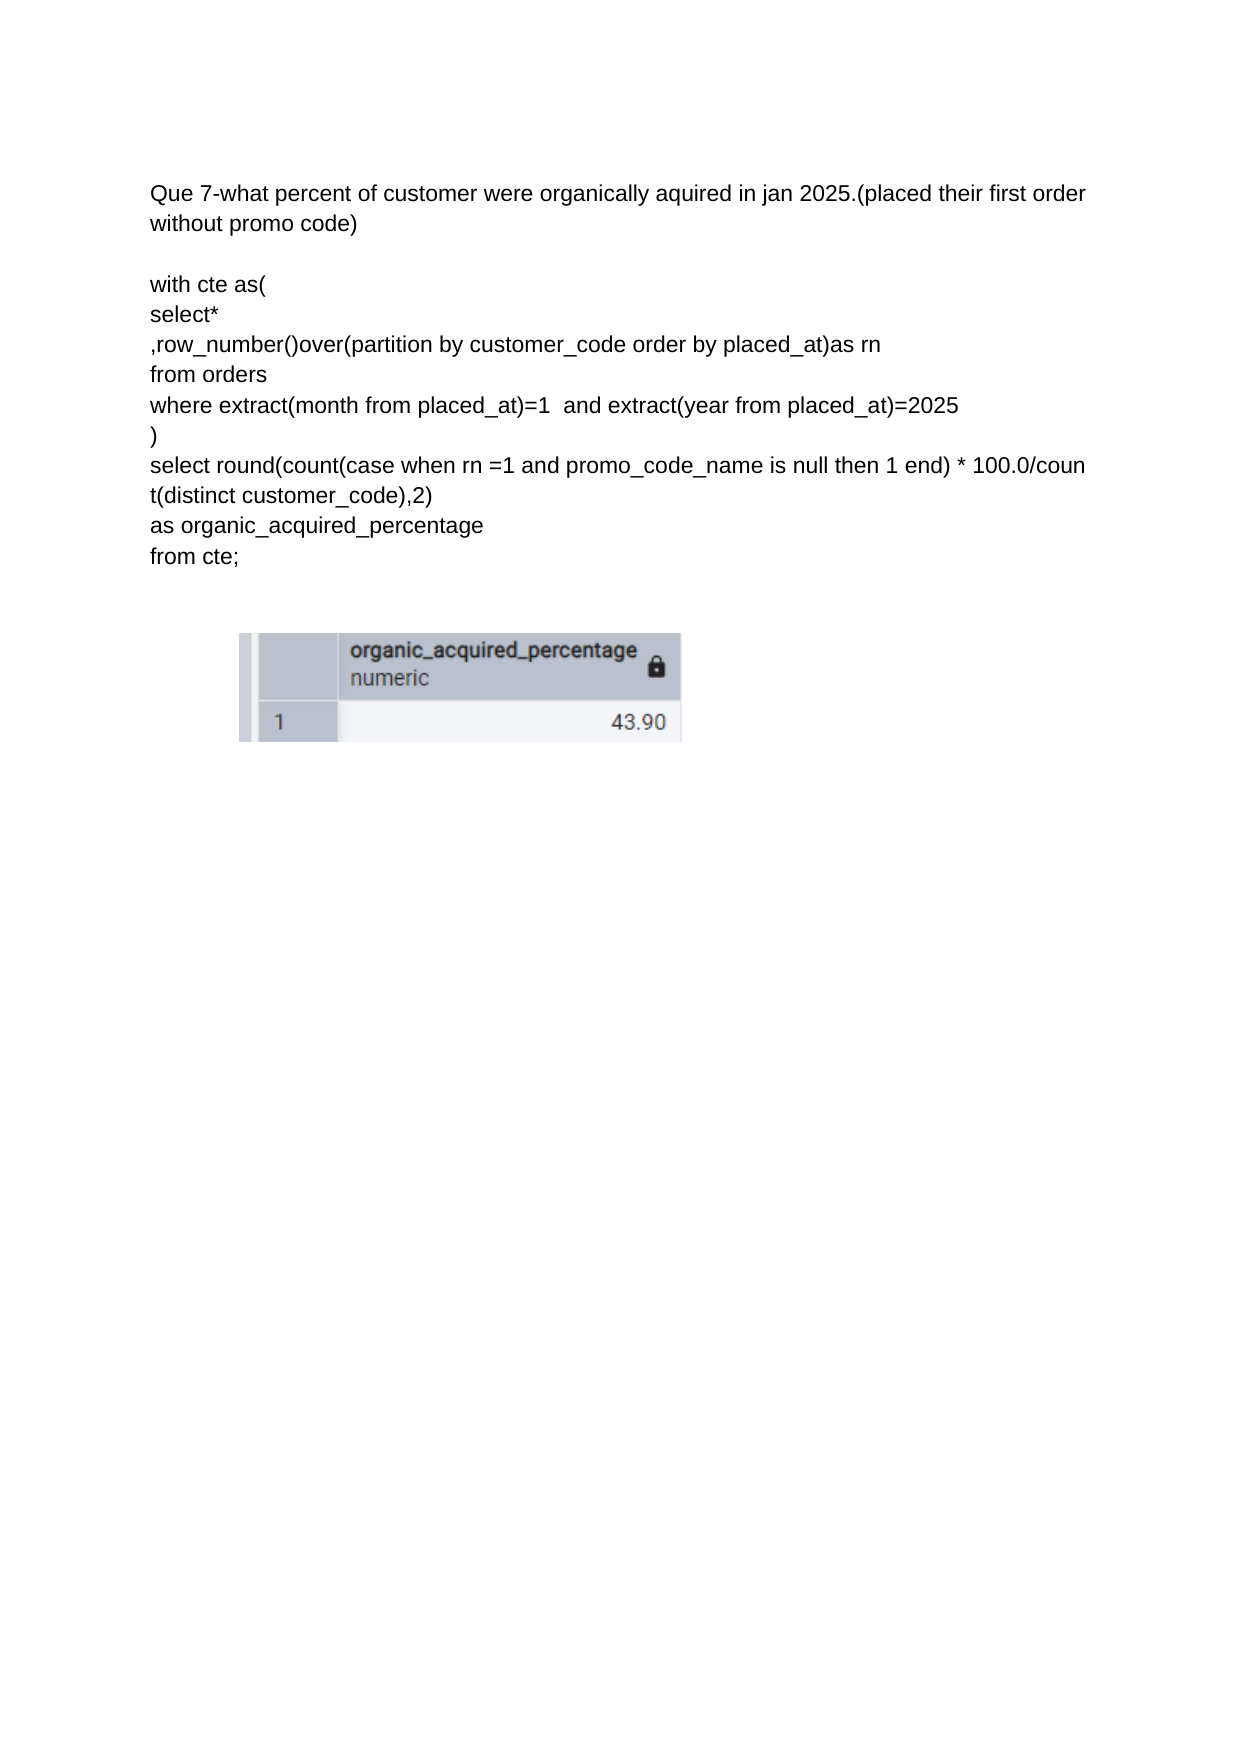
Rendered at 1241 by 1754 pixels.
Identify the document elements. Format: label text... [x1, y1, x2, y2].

text ) [150, 422, 1090, 448]
text from orders [150, 361, 1090, 388]
text select* [150, 301, 1090, 327]
text where extract(month from placed_at)=1 and extract(year from placed_at)=2025 [150, 392, 1090, 418]
text from cte; [150, 543, 1090, 569]
text ,row_number()over(partition by customer_code order by placed_at)as rn [150, 331, 1090, 358]
picture [239, 633, 725, 742]
text with cte as( [150, 271, 1090, 297]
text Que 7-what percent of customer were organically aquired in jan 2025.(placed their first order without promo code) [150, 180, 1090, 237]
text as organic_acquired_percentage [150, 512, 1090, 539]
text select round(count(case when rn =1 and promo_code_name is null then 1 end) * 100.0/count(distinct customer_code),2) [150, 452, 1090, 509]
